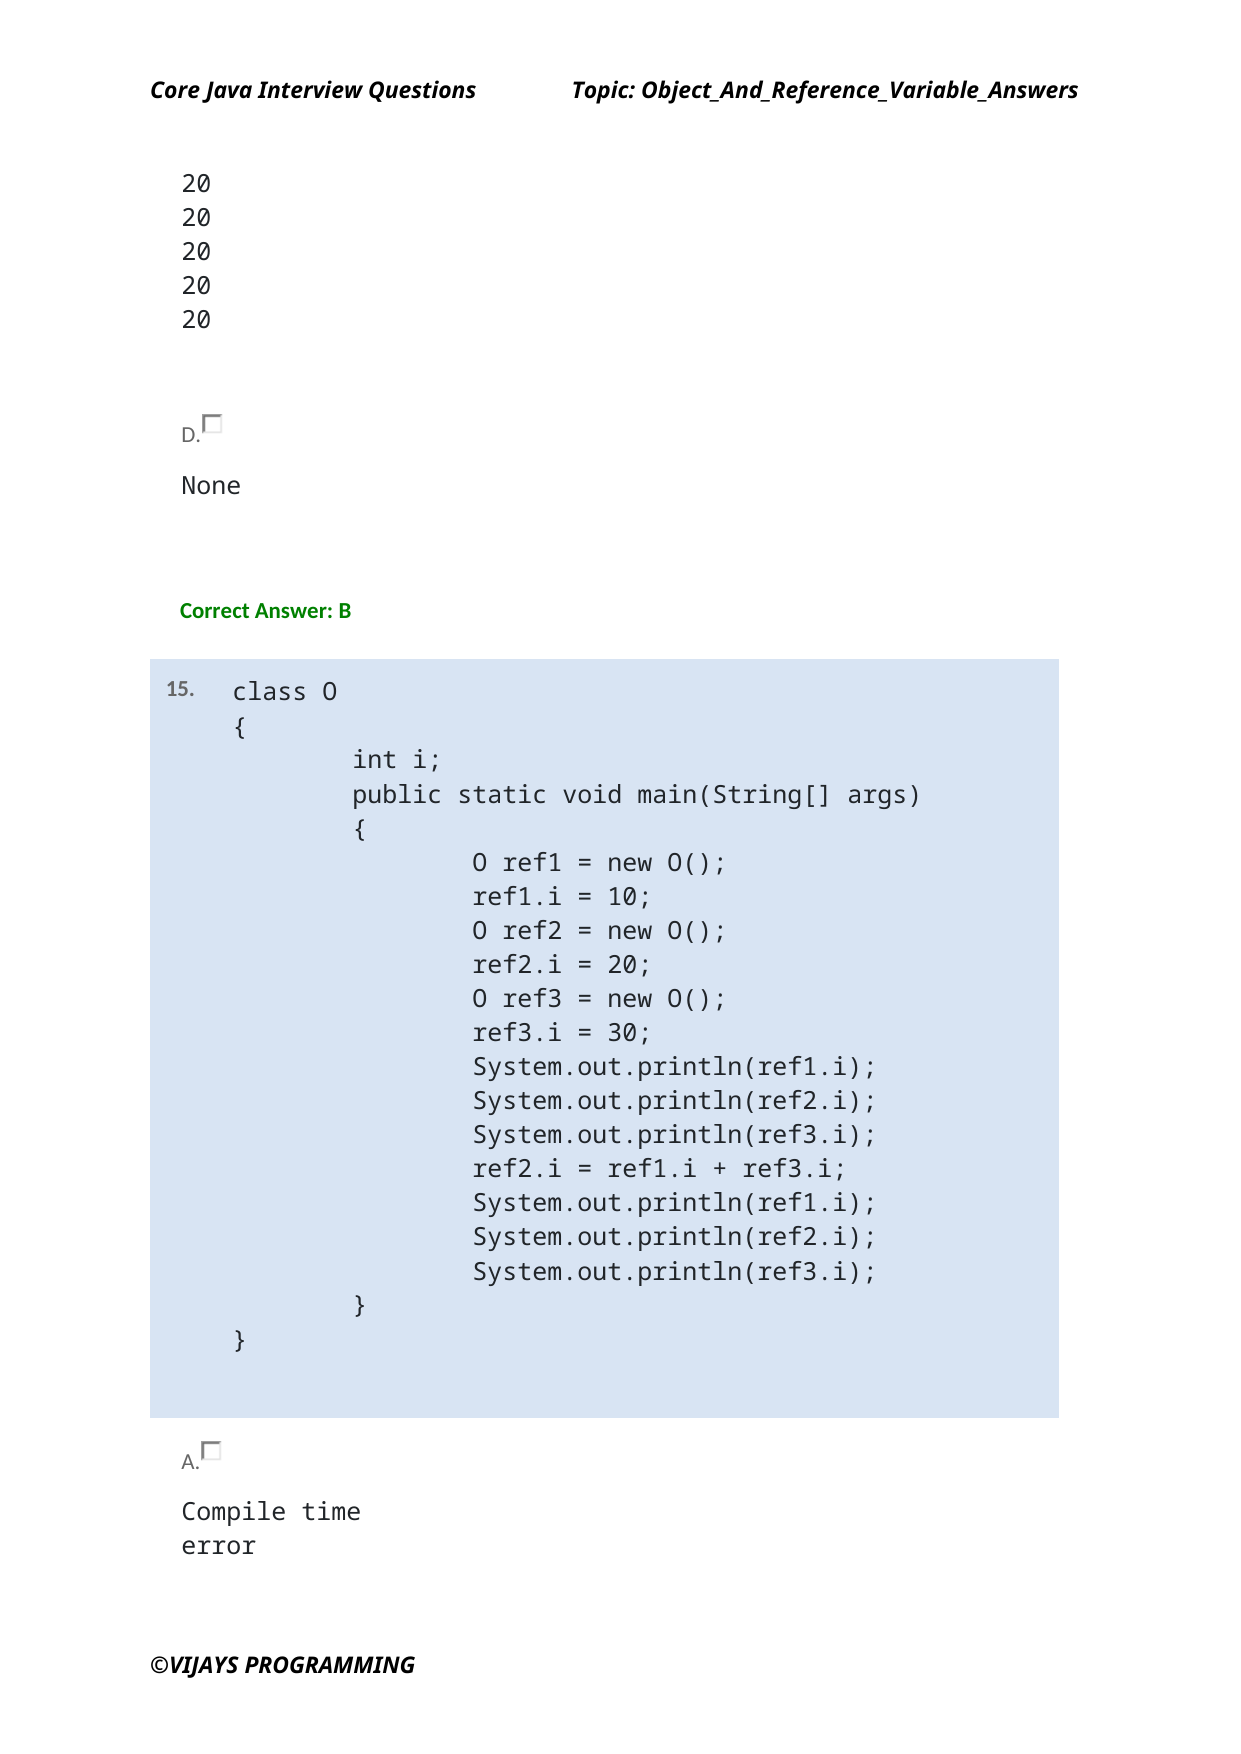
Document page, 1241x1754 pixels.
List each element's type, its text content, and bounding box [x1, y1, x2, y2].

table_cell 15. [150, 659, 216, 1418]
table_cell [150, 1418, 1090, 1601]
table_cell class O { int i; public static void main(String[] args) { O ref1 = new O(); ref1.i = 10; O ref2 = new O(); ref2.i = 20; O ref3 = new O(); ref3.i = 30; System.out.println(ref1.i); System.out.println(ref2.i); System.out.println(ref3.i); ref2.i = ref1.i + ref3.i; System.out.println(ref1.i); System.out.println(ref2.i); System.out.println(ref3.i); } } [216, 659, 1059, 1418]
table_cell Correct Answer: B [150, 588, 1090, 658]
table_cell [150, 150, 1090, 588]
